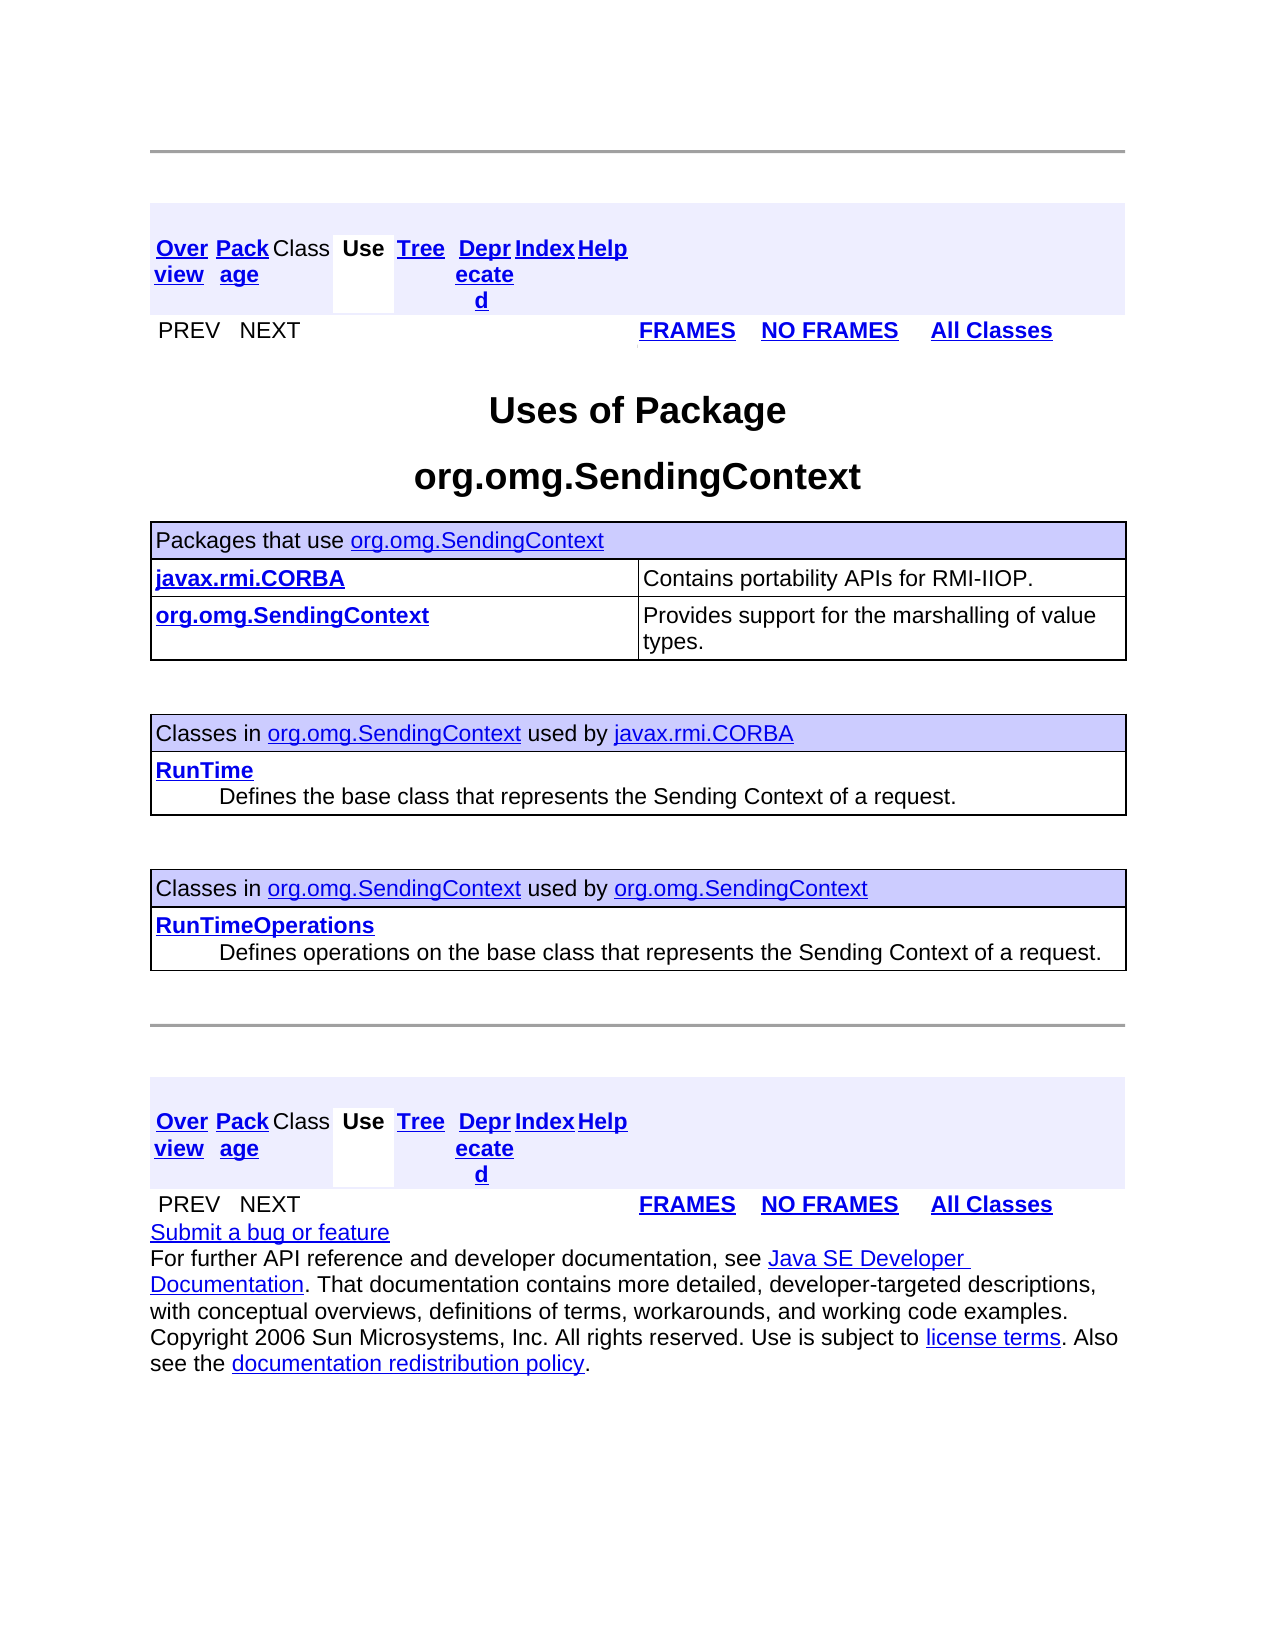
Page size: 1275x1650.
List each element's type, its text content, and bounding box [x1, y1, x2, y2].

text Uses of Package [150, 388, 1125, 431]
table_header Classes in org.omg.SendingContext used by org.omg.SendingContext [152, 870, 1125, 906]
table_cell Provides support for the marshalling of value types. [639, 597, 1125, 659]
table_cell FRAMES NO FRAMES All Classes [638, 1189, 1125, 1218]
table_header Packages that use org.omg.SendingContext [152, 523, 1125, 558]
table_cell RunTimeOperations Defines operations on the base class that represents the Sending Context of a request. [152, 908, 1125, 969]
text For further API reference and developer documentation, see Java SE Developer Documentation. That documentation contains more detailed, developer-targeted descriptions, with conceptual overviews, definitions of terms, workarounds, and working code examples. [150, 1245, 1125, 1324]
table_cell FRAMES NO FRAMES All Classes [638, 315, 1125, 345]
text Submit a bug or feature [150, 1218, 1125, 1245]
text Copyright 2006 Sun Microsystems, Inc. All rights reserved. Use is subject to license terms. Also see the documentation redistribution policy. [150, 1324, 1125, 1377]
table_header [150, 1077, 1125, 1189]
table_cell PREV NEXT [150, 1189, 637, 1218]
table_cell Contains portability APIs for RMI-IIOP. [639, 560, 1125, 596]
table_cell PREV NEXT [150, 315, 637, 345]
table_header Classes in org.omg.SendingContext used by javax.rmi.CORBA [152, 715, 1125, 751]
table_header [150, 203, 1125, 315]
table_cell org.omg.SendingContext [152, 597, 638, 659]
table_cell javax.rmi.CORBA [152, 560, 638, 596]
table_cell RunTime Defines the base class that represents the Sending Context of a request. [152, 752, 1125, 814]
text org.omg.SendingContext [150, 454, 1125, 497]
